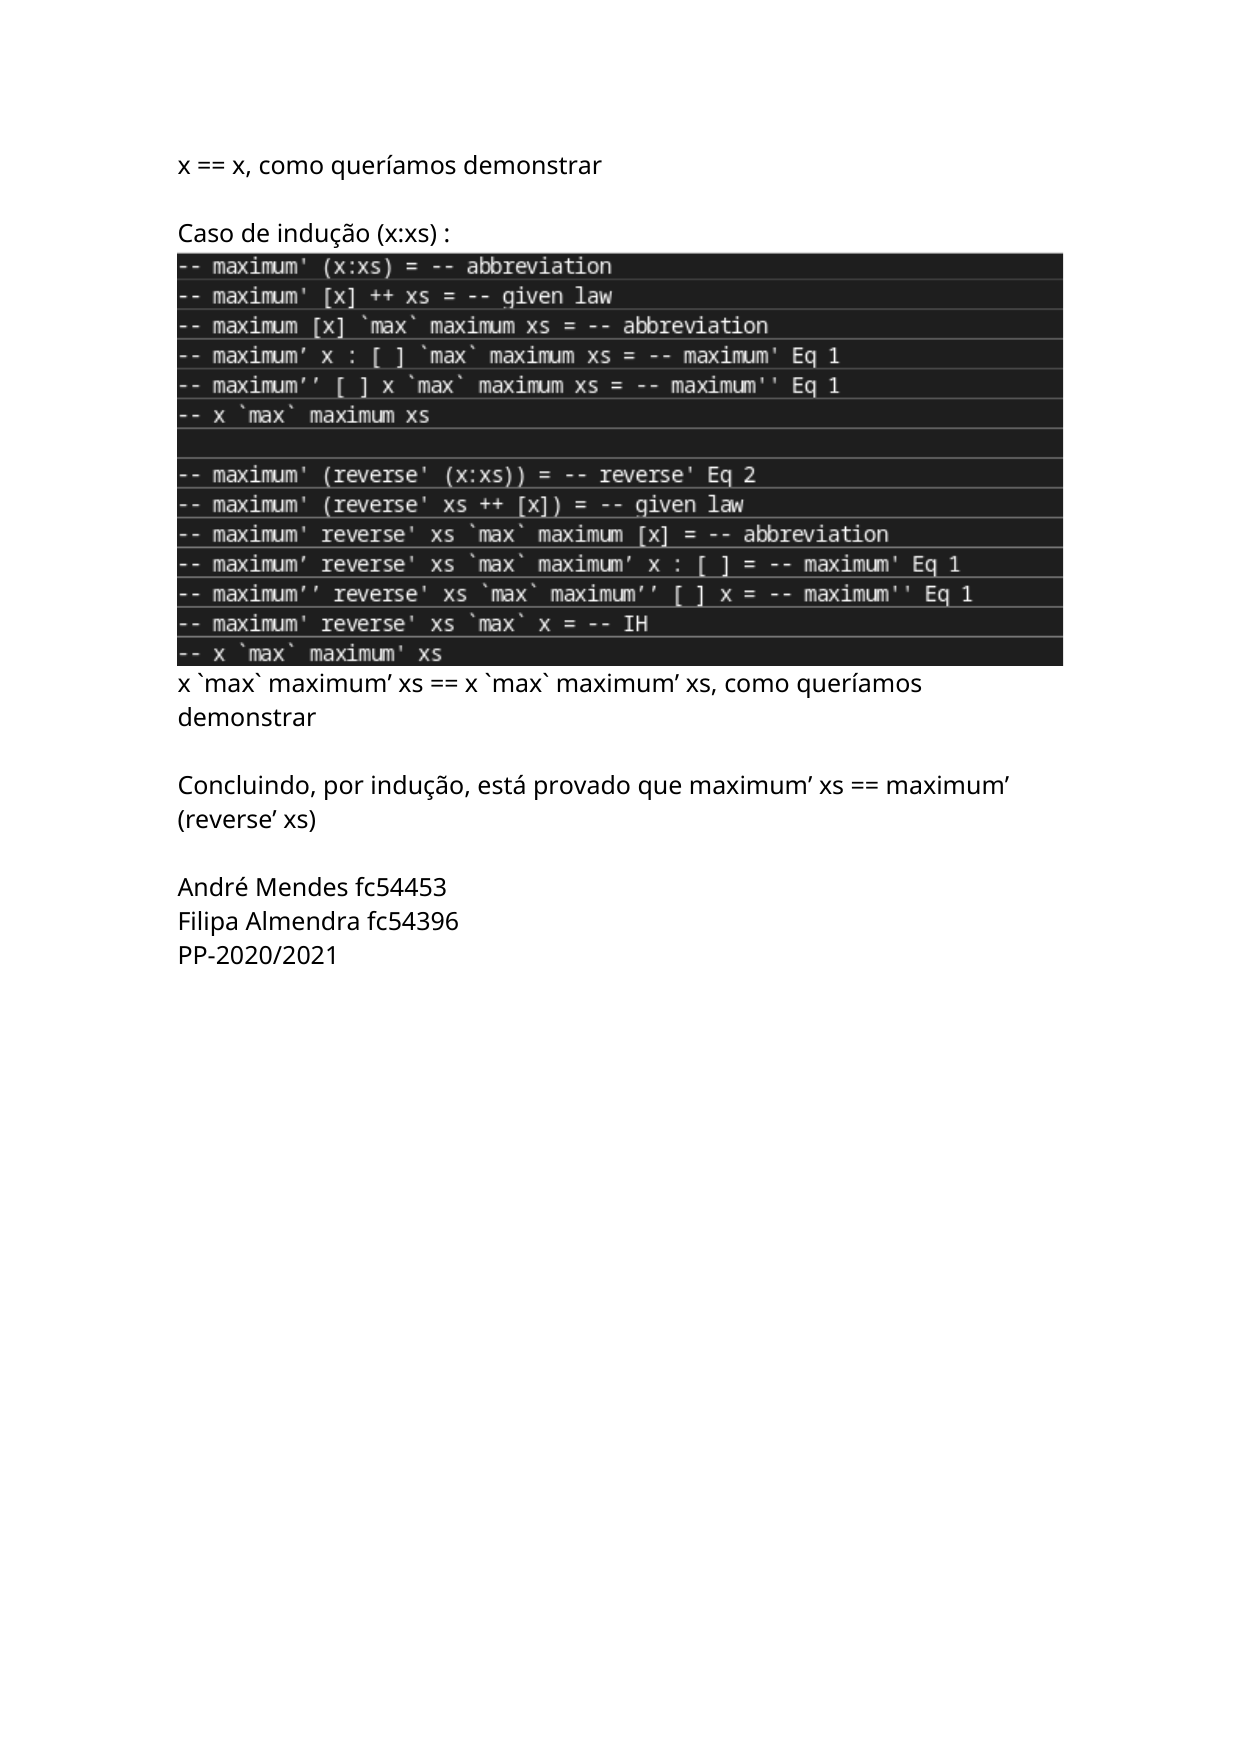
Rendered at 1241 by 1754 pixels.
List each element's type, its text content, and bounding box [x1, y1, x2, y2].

text x == x, como queríamos demonstrar [177, 148, 1063, 182]
text Concluindo, por indução, está provado que maximum’ xs == maximum’ (reverse’ xs) [177, 768, 1063, 836]
text PP-2020/2021 [177, 938, 1063, 972]
text André Mendes fc54453 [177, 870, 1063, 904]
text Filipa Almendra fc54396 [177, 904, 1063, 938]
text x `max` maximum’ xs == x `max` maximum’ xs, como queríamos demonstrar [177, 666, 1063, 733]
text Caso de indução (x:xs) : [177, 216, 1063, 250]
